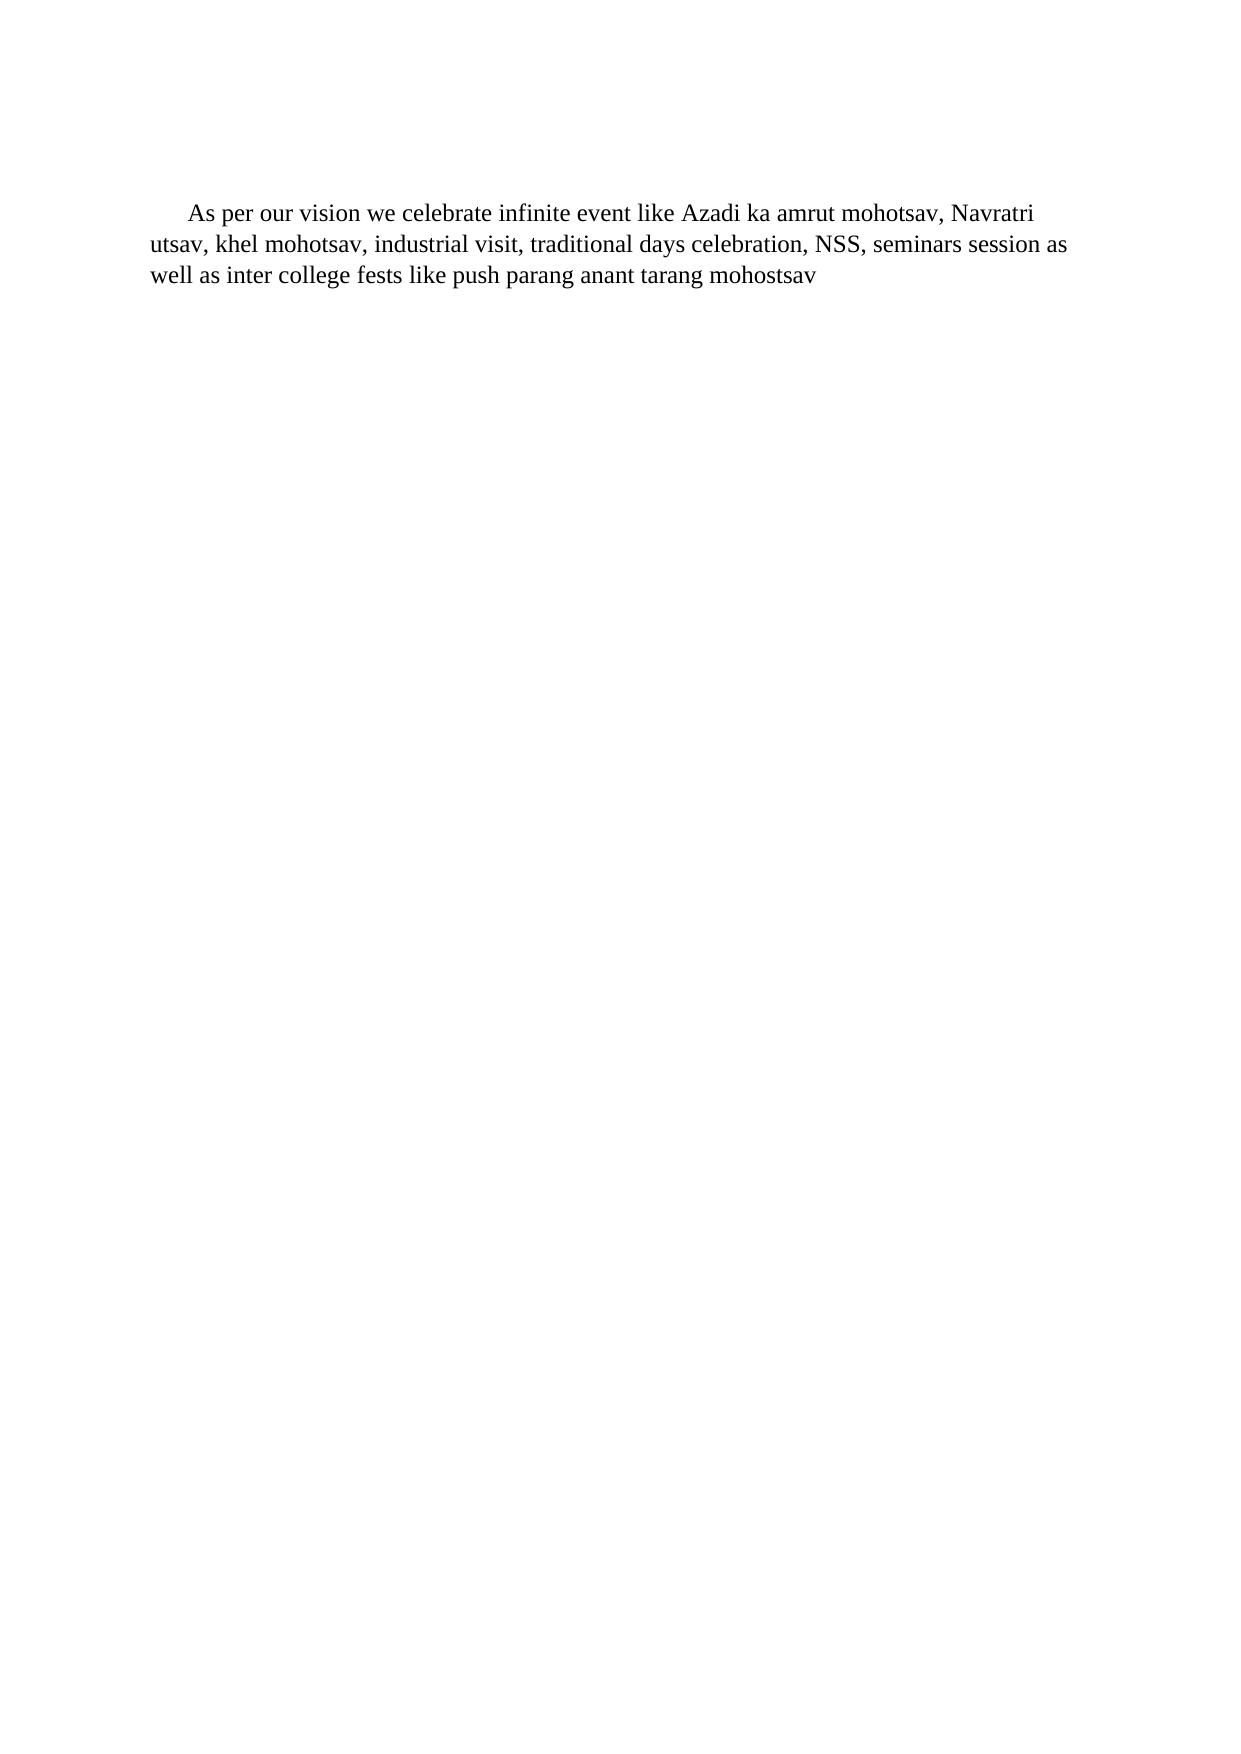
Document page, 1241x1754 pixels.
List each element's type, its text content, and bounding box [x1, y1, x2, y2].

text As per our vision we celebrate infinite event like Azadi ka amrut mohotsav, Navratri utsav, khel mohotsav, industrial visit, traditional days celebration, NSS, seminars session as well as inter college fests like push parang anant tarang mohostsav [150, 198, 1090, 288]
